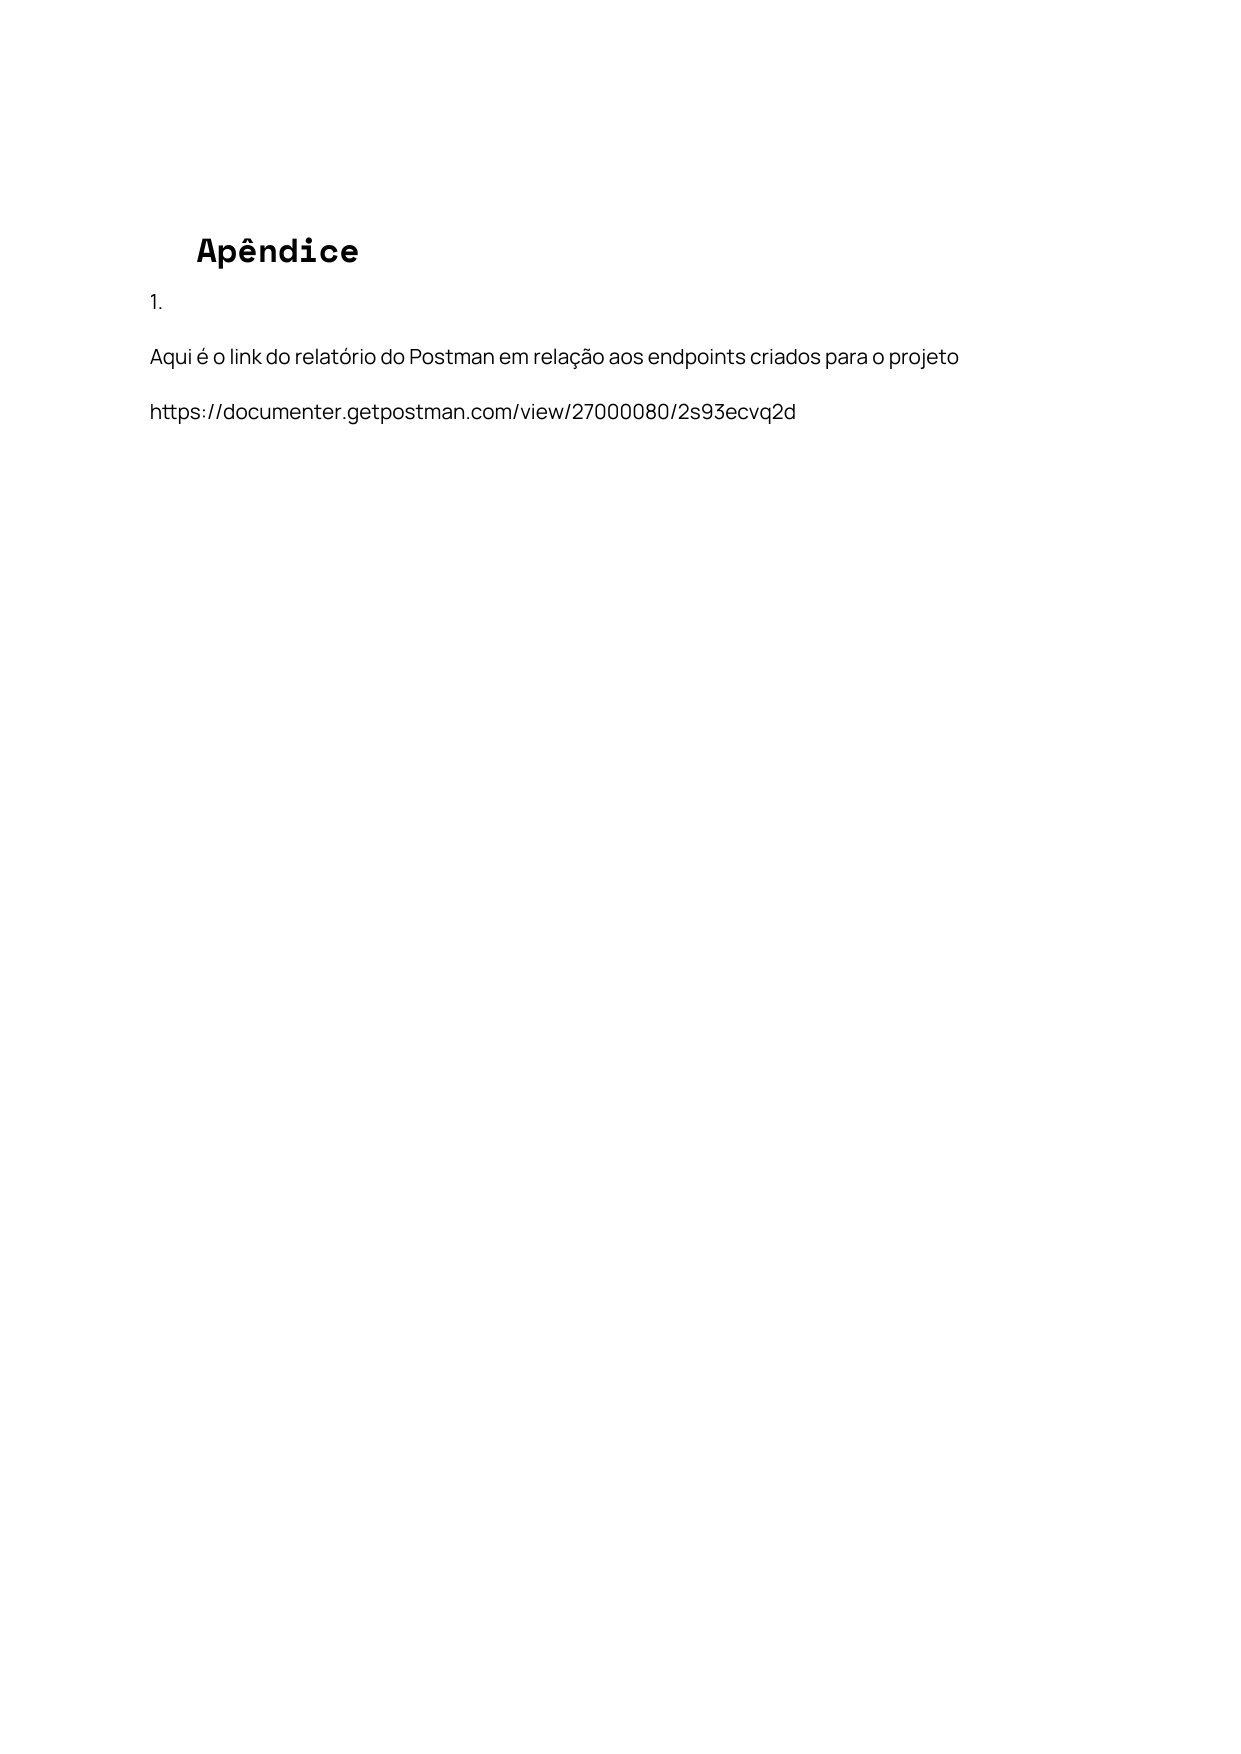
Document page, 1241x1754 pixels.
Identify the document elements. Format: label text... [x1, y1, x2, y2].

text Aqui é o link do relatório do Postman em relação aos endpoints criados para o projeto [149, 342, 1165, 370]
text https://documenter.getpostman.com/view/27000080/2s93ecvq2d [149, 397, 1165, 426]
subtitle Apêndice [121, 225, 1165, 274]
text 1. [149, 287, 1165, 315]
